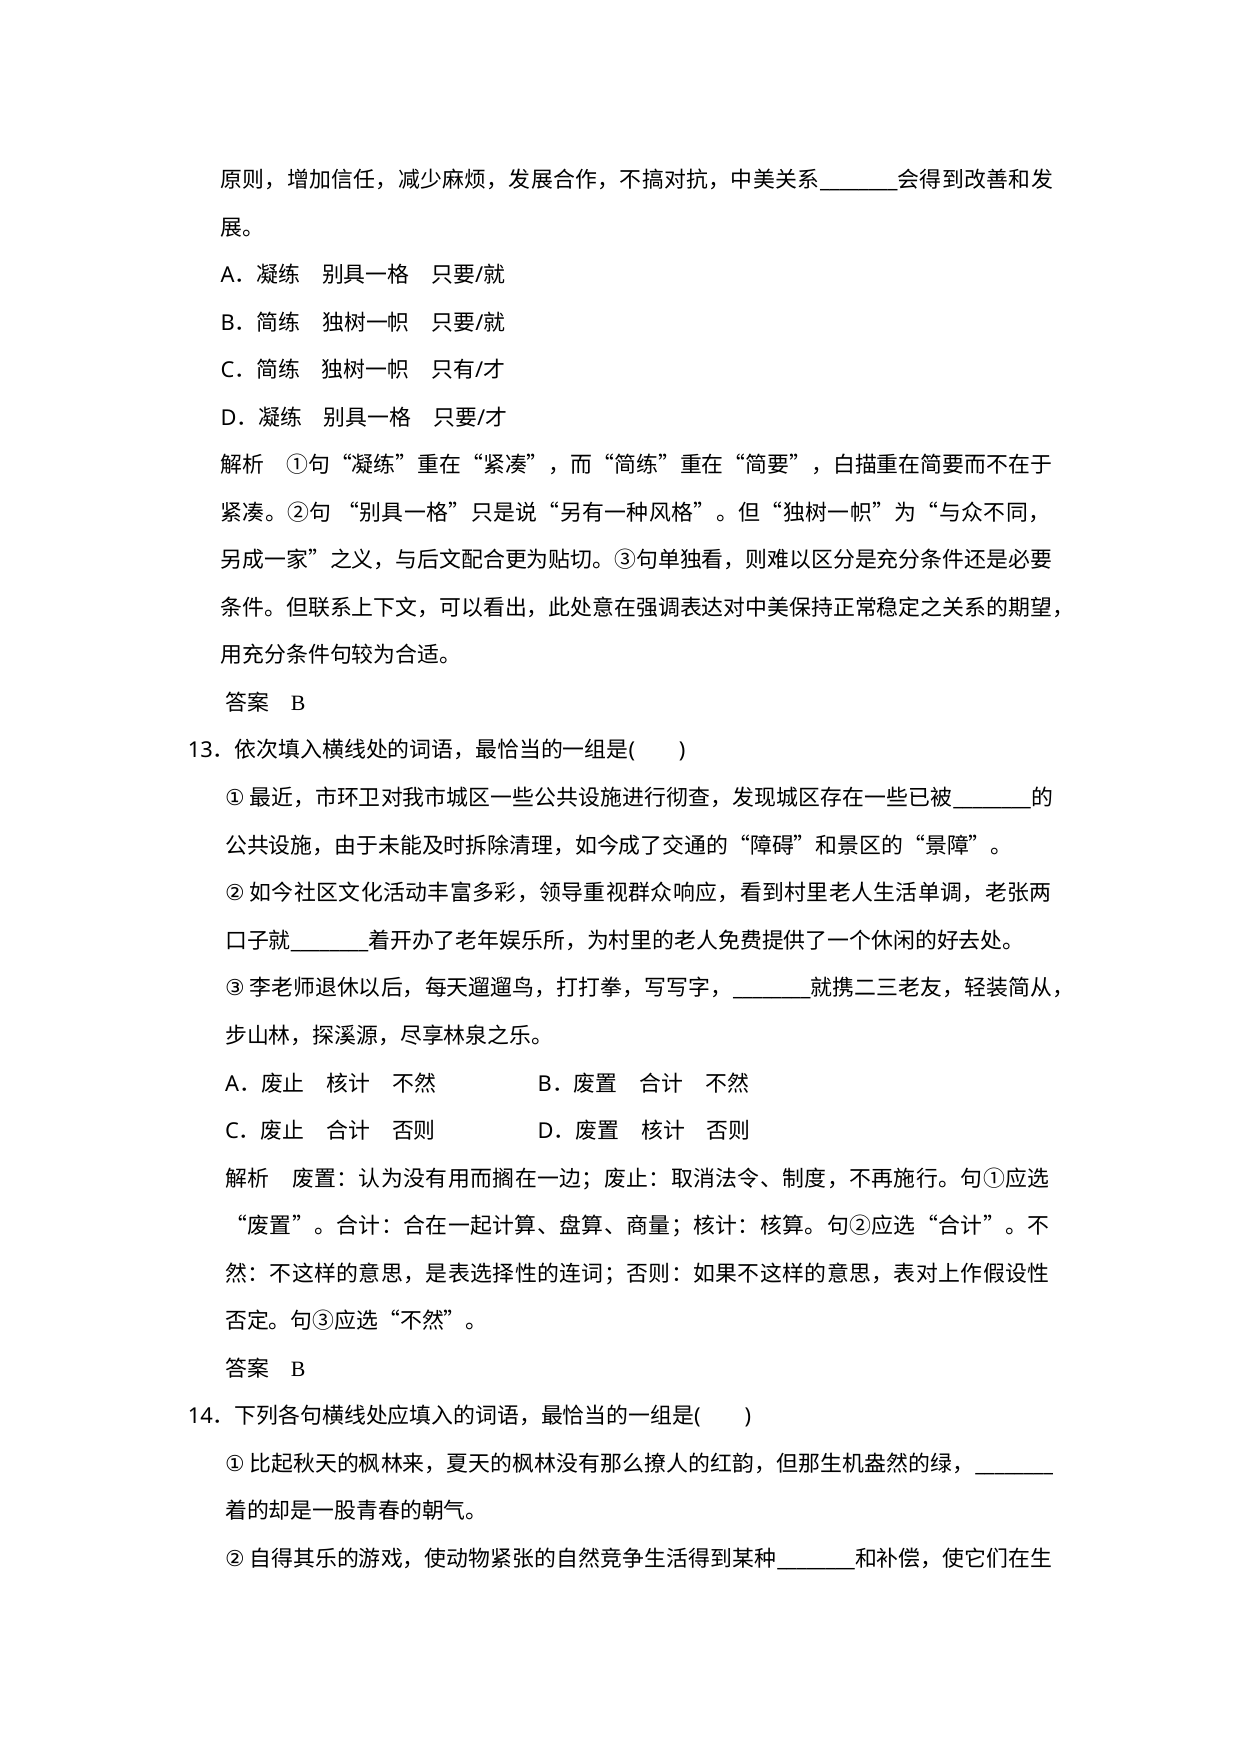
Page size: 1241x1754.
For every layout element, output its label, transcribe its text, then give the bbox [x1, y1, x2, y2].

text 14．下列各句横线处应填入的词语，最恰当的一组是( ) [188, 1398, 1053, 1430]
text A．凝练 别具一格 只要/就 [220, 257, 1053, 289]
text ③李老师退休以后，每天遛遛鸟，打打拳，写写字，________就携二三老友，轻装简从，步山林，探溪源，尽享林泉之乐。 [225, 970, 1053, 1050]
text A．废止 核计 不然 B．废置 合计 不然 [225, 1066, 1053, 1097]
text ①最近，市环卫对我市城区一些公共设施进行彻查，发现城区存在一些已被________的公共设施，由于未能及时拆除清理，如今成了交通的“障碍”和景区的“景障”。 [225, 780, 1053, 859]
text ②如今社区文化活动丰富多彩，领导重视群众响应，看到村里老人生活单调，老张两口子就________着开办了老年娱乐所，为村里的老人免费提供了一个休闲的好去处。 [225, 875, 1053, 954]
text C．废止 合计 否则 D．废置 核计 否则 [225, 1113, 1053, 1145]
text C．简练 独树一帜 只有/才 [220, 352, 1053, 384]
text ①比起秋天的枫林来，夏天的枫林没有那么撩人的红韵，但那生机盎然的绿，________着的却是一股青春的朝气。 [225, 1446, 1053, 1525]
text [225, 1541, 1053, 1573]
text 答案 B [225, 1351, 1053, 1382]
text 解析 ①句“凝练”重在“紧凑”，而“简练”重在“简要”，白描重在简要而不在于紧凑。②句 “别具一格”只是说“另有一种风格”。但“独树一帜”为“与众不同，另成一家”之义，与后文配合更为贴切。③句单独看，则难以区分是充分条件还是必要条件。但联系上下文，可以看出，此处意在强调表达对中美保持正常稳定之关系的期望，用充分条件句较为合适。 [220, 447, 1053, 669]
text D．凝练 别具一格 只要/才 [220, 400, 1053, 432]
text 答案 B [225, 685, 1053, 717]
text B．简练 独树一帜 只要/就 [220, 305, 1053, 336]
text 解析 废置：认为没有用而搁在一边；废止：取消法令、制度，不再施行。句①应选“废置”。合计：合在一起计算、盘算、商量；核计：核算。句②应选“合计”。不然：不这样的意思，是表选择性的连词；否则：如果不这样的意思，表对上作假设性否定。句③应选“不然”。 [225, 1161, 1053, 1335]
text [220, 162, 1053, 241]
text 13．依次填入横线处的词语，最恰当的一组是( ) [188, 732, 1053, 764]
